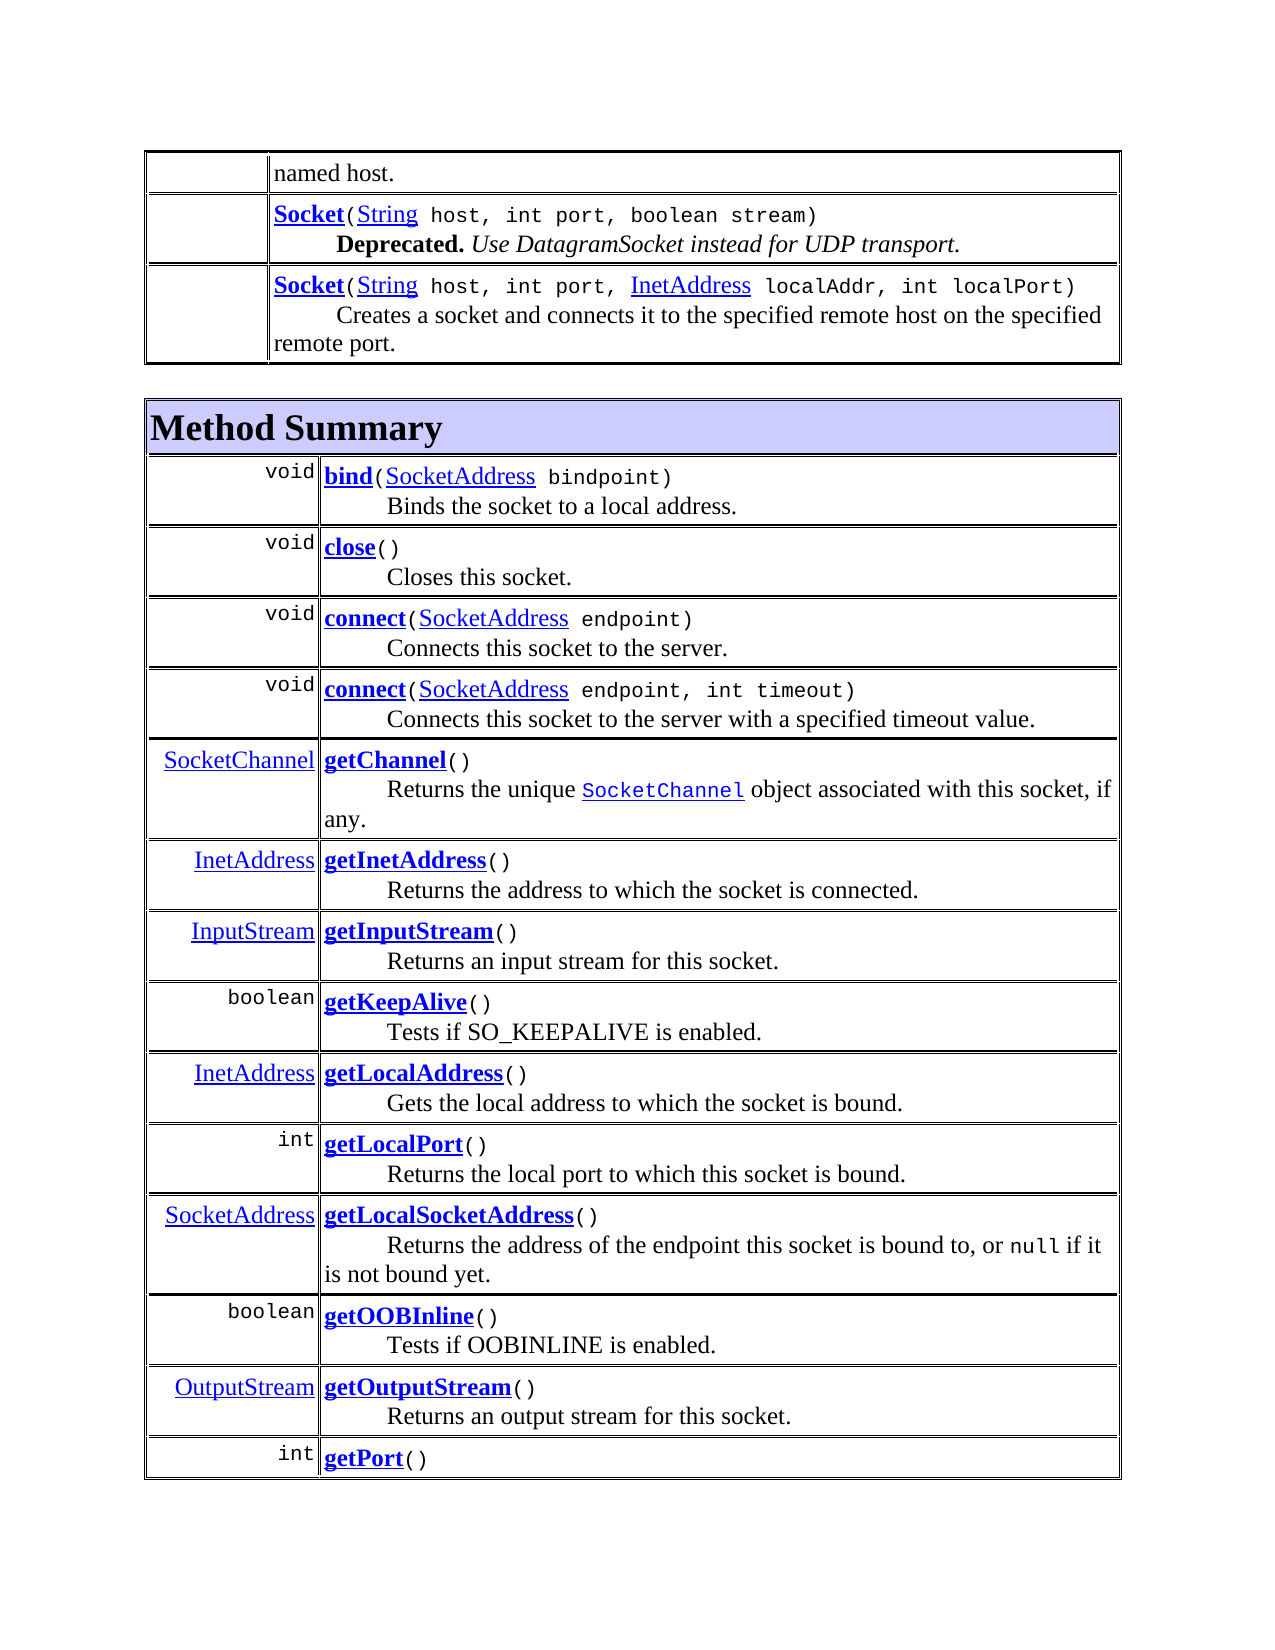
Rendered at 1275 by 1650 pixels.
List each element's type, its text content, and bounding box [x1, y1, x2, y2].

table_cell bind(SocketAddress bindpoint) Binds the socket to a local address. [321, 453, 1119, 524]
table_cell getInetAddress() Returns the address to which the socket is connected. [320, 838, 1120, 908]
table_cell int [147, 1121, 318, 1192]
table_cell getKeepAlive() Tests if SO_KEEPALIVE is enabled. [321, 980, 1119, 1050]
table_cell int [145, 1435, 319, 1477]
table_cell getInputStream() Returns an input stream for this socket. [321, 909, 1119, 979]
table_cell InetAddress [145, 838, 319, 908]
table_cell connect(SocketAddress endpoint) Connects this socket to the server. [321, 595, 1119, 666]
table_cell getLocalSocketAddress() Returns the address of the endpoint this socket is bound to, or null if it is not bound yet. [321, 1192, 1119, 1293]
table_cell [269, 153, 1119, 191]
table_cell getLocalAddress() Gets the local address to which the socket is bound. [321, 1050, 1119, 1121]
table_cell Socket(String host, int port, InetAddress localAddr, int localPort) Creates a socket and connects it to the specified remote host on the specified remote port. [269, 262, 1119, 362]
table_cell InputStream [147, 909, 318, 979]
table_cell [147, 153, 269, 191]
table_cell boolean [147, 980, 318, 1050]
table_cell getOOBInline() Tests if OOBINLINE is enabled. [321, 1293, 1120, 1364]
table_cell void [147, 524, 318, 595]
table_cell boolean [145, 1293, 318, 1364]
table_cell SocketAddress [147, 1192, 318, 1293]
table_cell Socket(String host, int port, boolean stream) Deprecated. Use DatagramSocket instead for UDP transport. [270, 191, 1119, 262]
table_cell [147, 191, 267, 262]
table_cell getChannel() Returns the unique SocketChannel object associated with this socket, if any. [321, 737, 1119, 838]
table_cell connect(SocketAddress endpoint, int timeout) Connects this socket to the server with a specified timeout value. [321, 666, 1119, 737]
table_cell close() Closes this socket. [321, 524, 1119, 595]
table_cell getOutputStream() Returns an output stream for this socket. [320, 1364, 1120, 1435]
table_header Method Summary [147, 401, 1119, 453]
table_cell SocketChannel [147, 737, 318, 838]
table_cell [147, 262, 269, 362]
table_cell InetAddress [147, 1050, 318, 1121]
table_cell void [147, 595, 318, 666]
table_cell void [147, 666, 318, 737]
table_cell void [147, 453, 318, 524]
table_cell OutputStream [145, 1364, 319, 1435]
table_cell getLocalPort() Returns the local port to which this socket is bound. [321, 1121, 1119, 1192]
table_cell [320, 1435, 1120, 1477]
